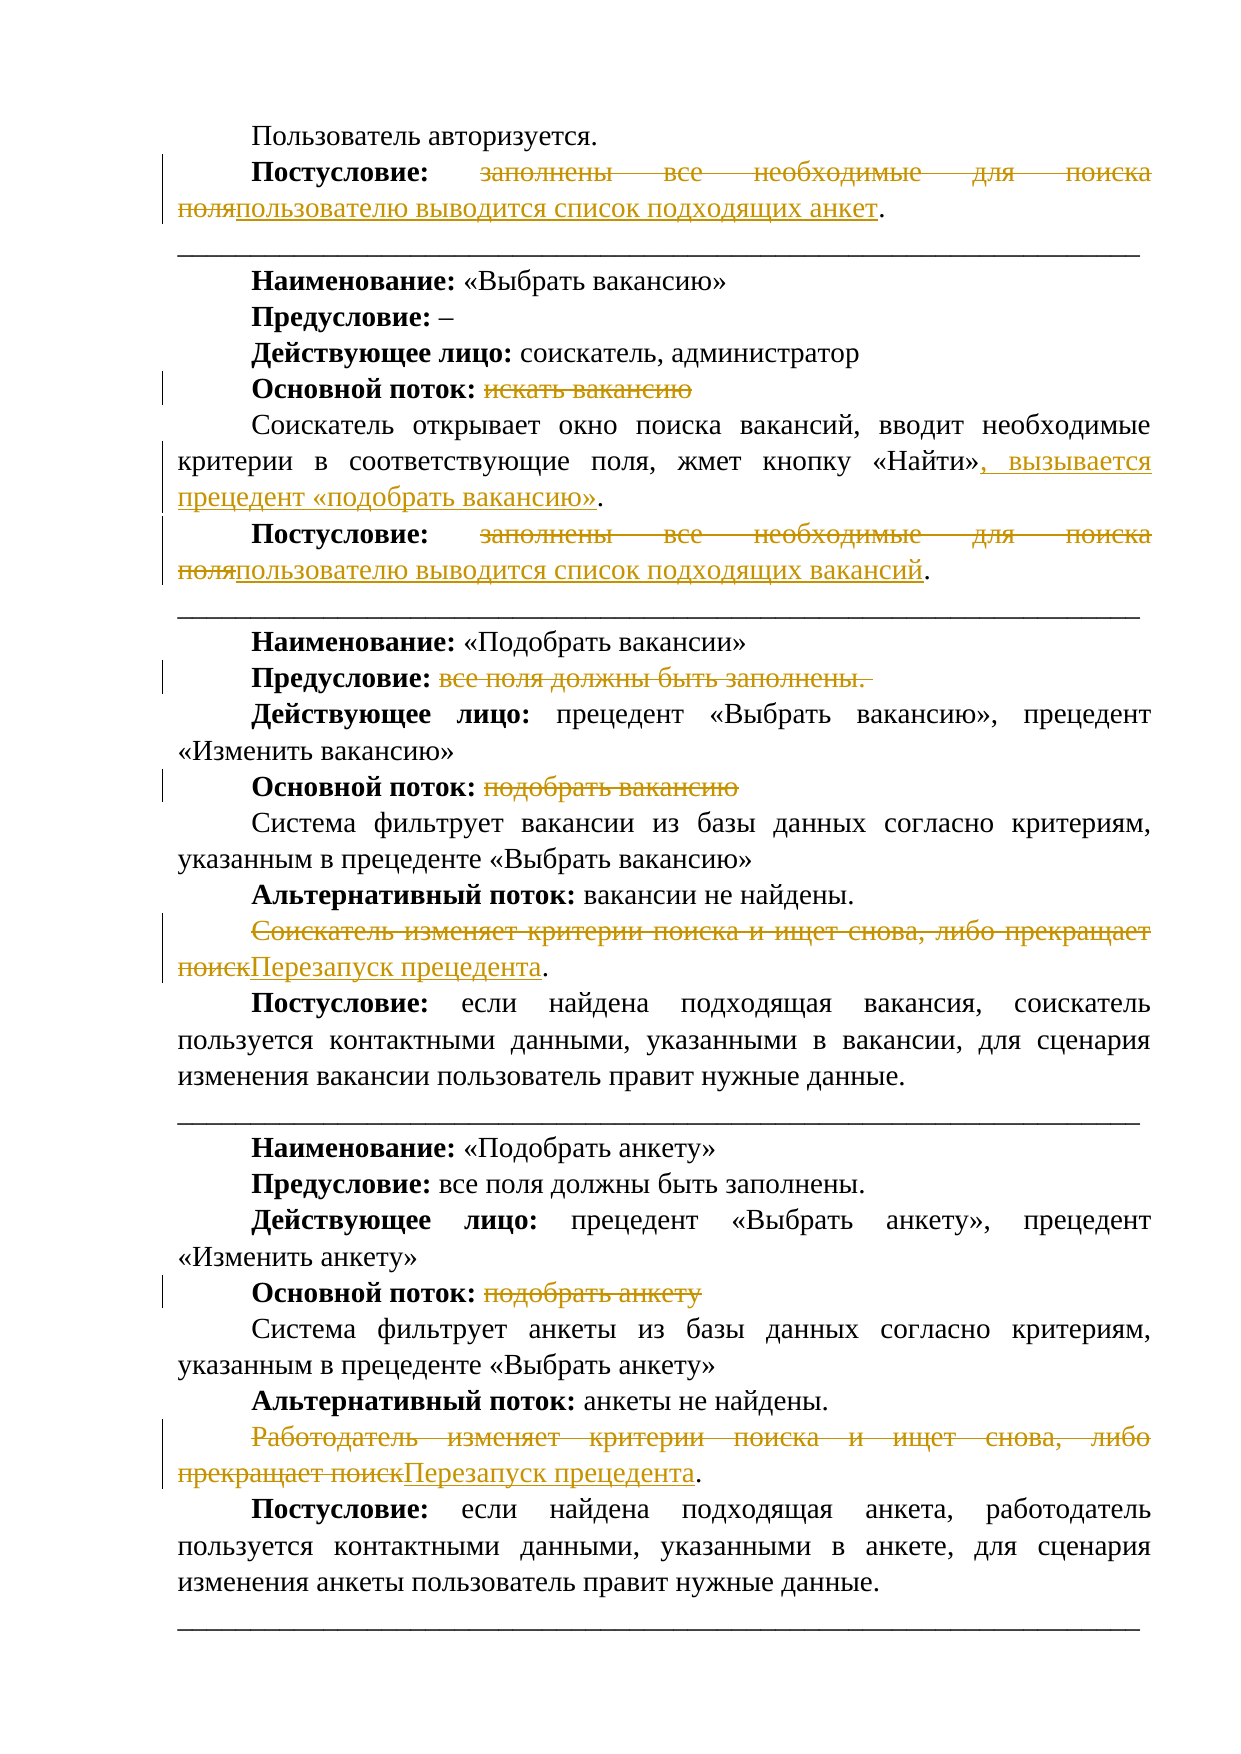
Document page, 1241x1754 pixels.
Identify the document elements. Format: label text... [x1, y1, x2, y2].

text Основной поток: [177, 371, 1152, 405]
text Основной поток: [177, 1275, 1152, 1308]
text __________________________________________________________________ [177, 1094, 1152, 1128]
text Постусловие: . [177, 154, 1152, 224]
text Наименование: «Подобрать анкету» [177, 1130, 1152, 1164]
text Предусловие: все поля должны быть заполнены. [177, 1166, 1152, 1200]
text Действующее лицо: соискатель, администратор [177, 335, 1152, 368]
text Альтернативный поток: анкеты не найдены. [177, 1383, 1152, 1417]
text Действующее лицо: прецедент «Выбрать анкету», прецедент «Изменить анкету» [177, 1202, 1152, 1272]
text Предусловие: – [177, 299, 1152, 332]
text Действующее лицо: прецедент «Выбрать вакансию», прецедент «Изменить вакансию» [177, 696, 1152, 766]
text Соискатель открывает окно поиска вакансий, вводит необходимые критерии в соответствующие поля, жмет кнопку «Найти». [177, 407, 1152, 513]
text __________________________________________________________________ [177, 1600, 1152, 1634]
text Основной поток: [177, 769, 1152, 802]
text Система фильтрует вакансии из базы данных согласно критериям, указанным в прецеденте «Выбрать вакансию» [177, 805, 1152, 874]
text Наименование: «Выбрать вакансию» [177, 263, 1152, 296]
text __________________________________________________________________ [177, 227, 1152, 260]
text . [177, 1419, 1152, 1489]
text __________________________________________________________________ [177, 588, 1152, 622]
text Система фильтрует анкеты из базы данных согласно критериям, указанным в прецеденте «Выбрать анкету» [177, 1311, 1152, 1381]
text Постусловие: если найдена подходящая анкета, работодатель пользуется контактными данными, указанными в анкете, для сценария изменения анкеты пользователь правит нужные данные. [177, 1492, 1152, 1597]
text Предусловие: [177, 660, 1152, 694]
text . [177, 913, 1152, 983]
text Альтернативный поток: вакансии не найдены. [177, 877, 1152, 911]
text Постусловие: . [177, 516, 1152, 585]
text Пользователь авторизуется. [177, 118, 1152, 152]
text Постусловие: если найдена подходящая вакансия, соискатель пользуется контактными данными, указанными в вакансии, для сценария изменения вакансии пользователь правит нужные данные. [177, 986, 1152, 1091]
text Наименование: «Подобрать вакансии» [177, 624, 1152, 658]
